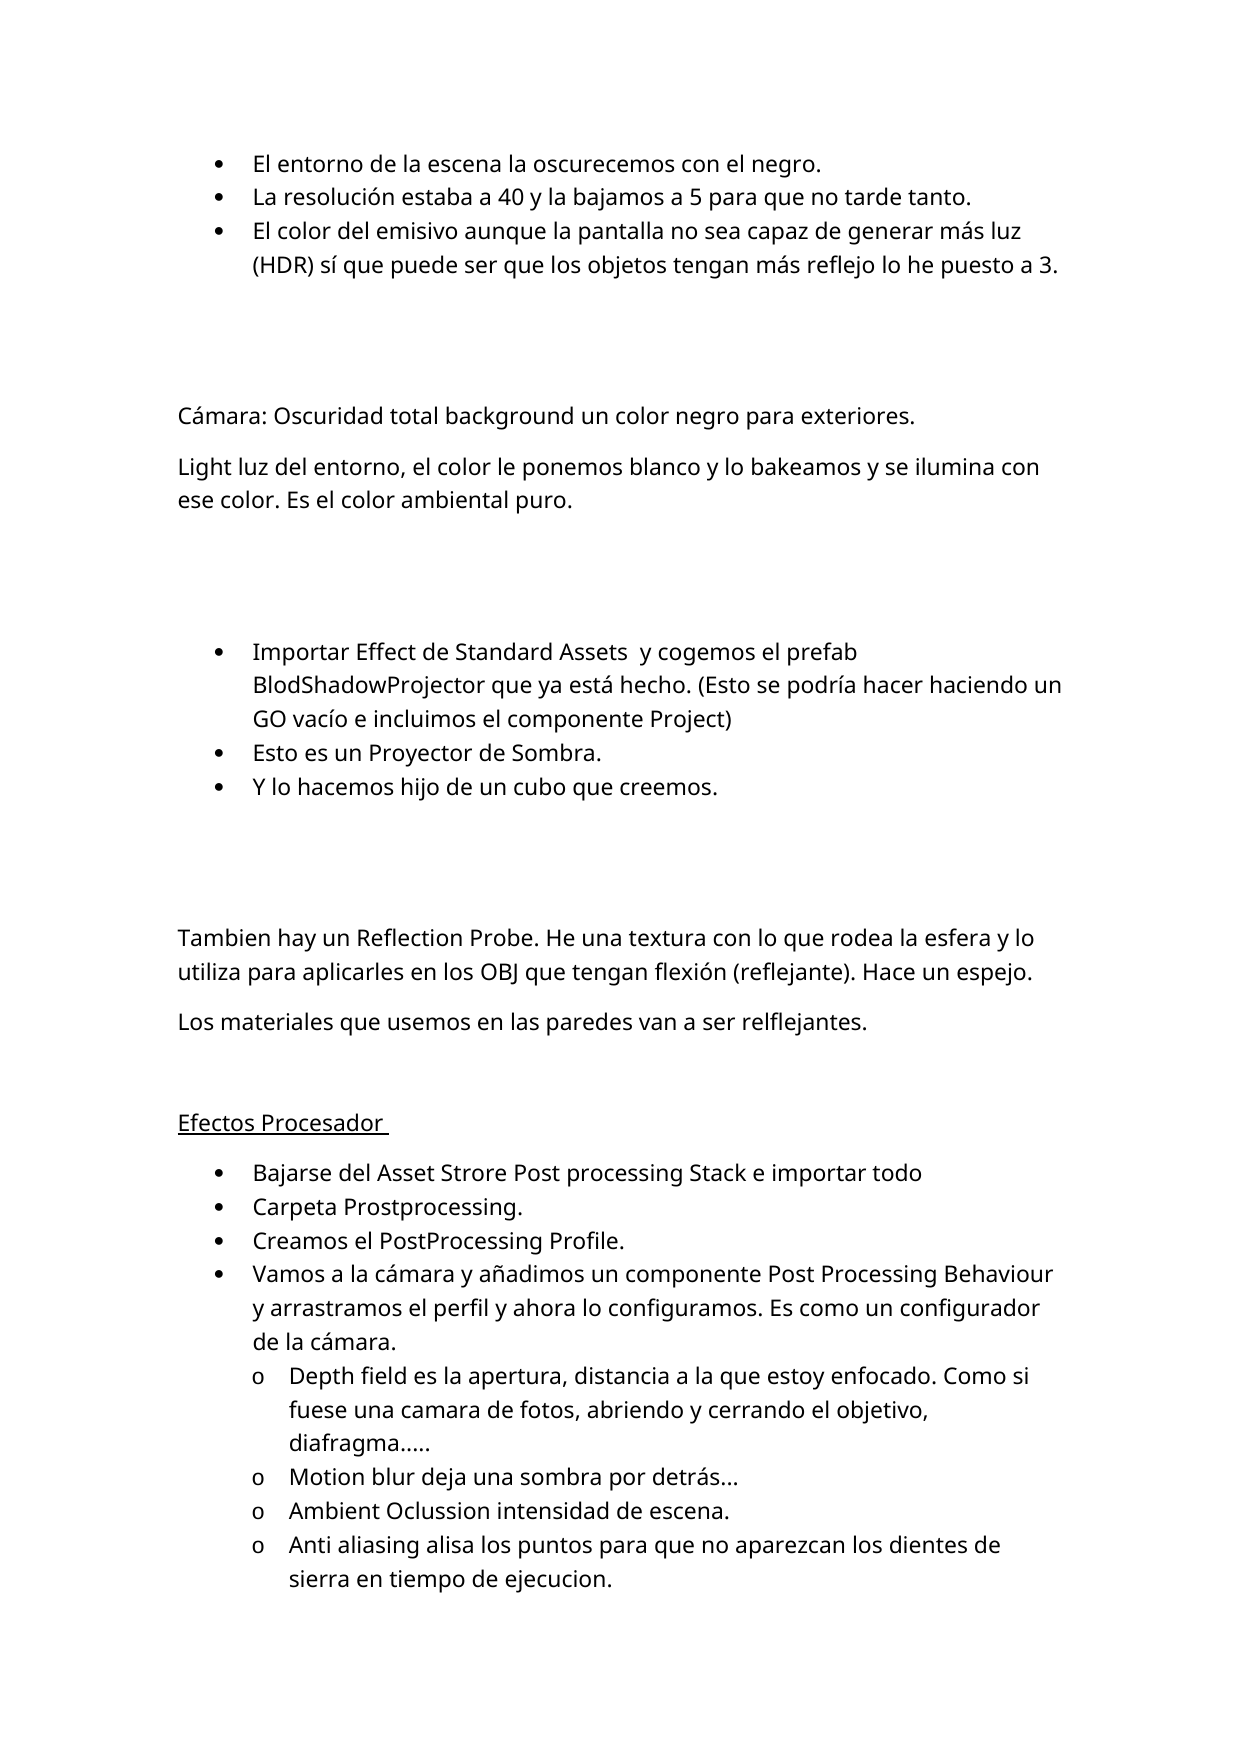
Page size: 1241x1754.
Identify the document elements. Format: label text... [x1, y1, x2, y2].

list Importar Effect de Standard Assets y cogemos el prefab BlodShadowProjector que ya está hecho. (Esto se podría hacer haciendo un GO vacío e incluimos el componente Project) [215, 636, 1063, 734]
list Vamos a la cámara y añadimos un componente Post Processing Behaviour y arrastramos el perfil y ahora lo configuramos. Es como un configurador de la cámara. [215, 1258, 1063, 1357]
text Los materiales que usemos en las paredes van a ser relflejantes. [177, 1006, 1063, 1037]
list Creamos el PostProcessing Profile. [215, 1225, 1063, 1256]
text Cámara: Oscuridad total background un color negro para exteriores. [177, 400, 1063, 431]
list Anti aliasing alisa los puntos para que no aparezcan los dientes de sierra en tiempo de ejecucion. [251, 1529, 1063, 1594]
list La resolución estaba a 40 y la bajamos a 5 para que no tarde tanto. [215, 181, 1063, 213]
list Depth field es la apertura, distancia a la que estoy enfocado. Como si fuese una camara de fotos, abriendo y cerrando el objetivo, diafragma..... [251, 1360, 1063, 1458]
list Y lo hacemos hijo de un cubo que creemos. [215, 771, 1063, 802]
text Efectos Procesador [177, 1107, 1063, 1138]
list Ambient Oclussion intensidad de escena. [251, 1495, 1063, 1526]
list El color del emisivo aunque la pantalla no sea capaz de generar más luz (HDR) sí que puede ser que los objetos tengan más reflejo lo he puesto a 3. [215, 215, 1063, 280]
list Esto es un Proyector de Sombra. [215, 737, 1063, 768]
text Tambien hay un Reflection Probe. He una textura con lo que rodea la esfera y lo utiliza para aplicarles en los OBJ que tengan flexión (reflejante). Hace un espejo. [177, 922, 1063, 987]
text Light luz del entorno, el color le ponemos blanco y lo bakeamos y se ilumina con ese color. Es el color ambiental puro. [177, 451, 1063, 516]
list El entorno de la escena la oscurecemos con el negro. [215, 148, 1063, 179]
list Motion blur deja una sombra por detrás... [251, 1461, 1063, 1492]
list Carpeta Prostprocessing. [215, 1191, 1063, 1222]
list Bajarse del Asset Strore Post processing Stack e importar todo [215, 1157, 1063, 1188]
